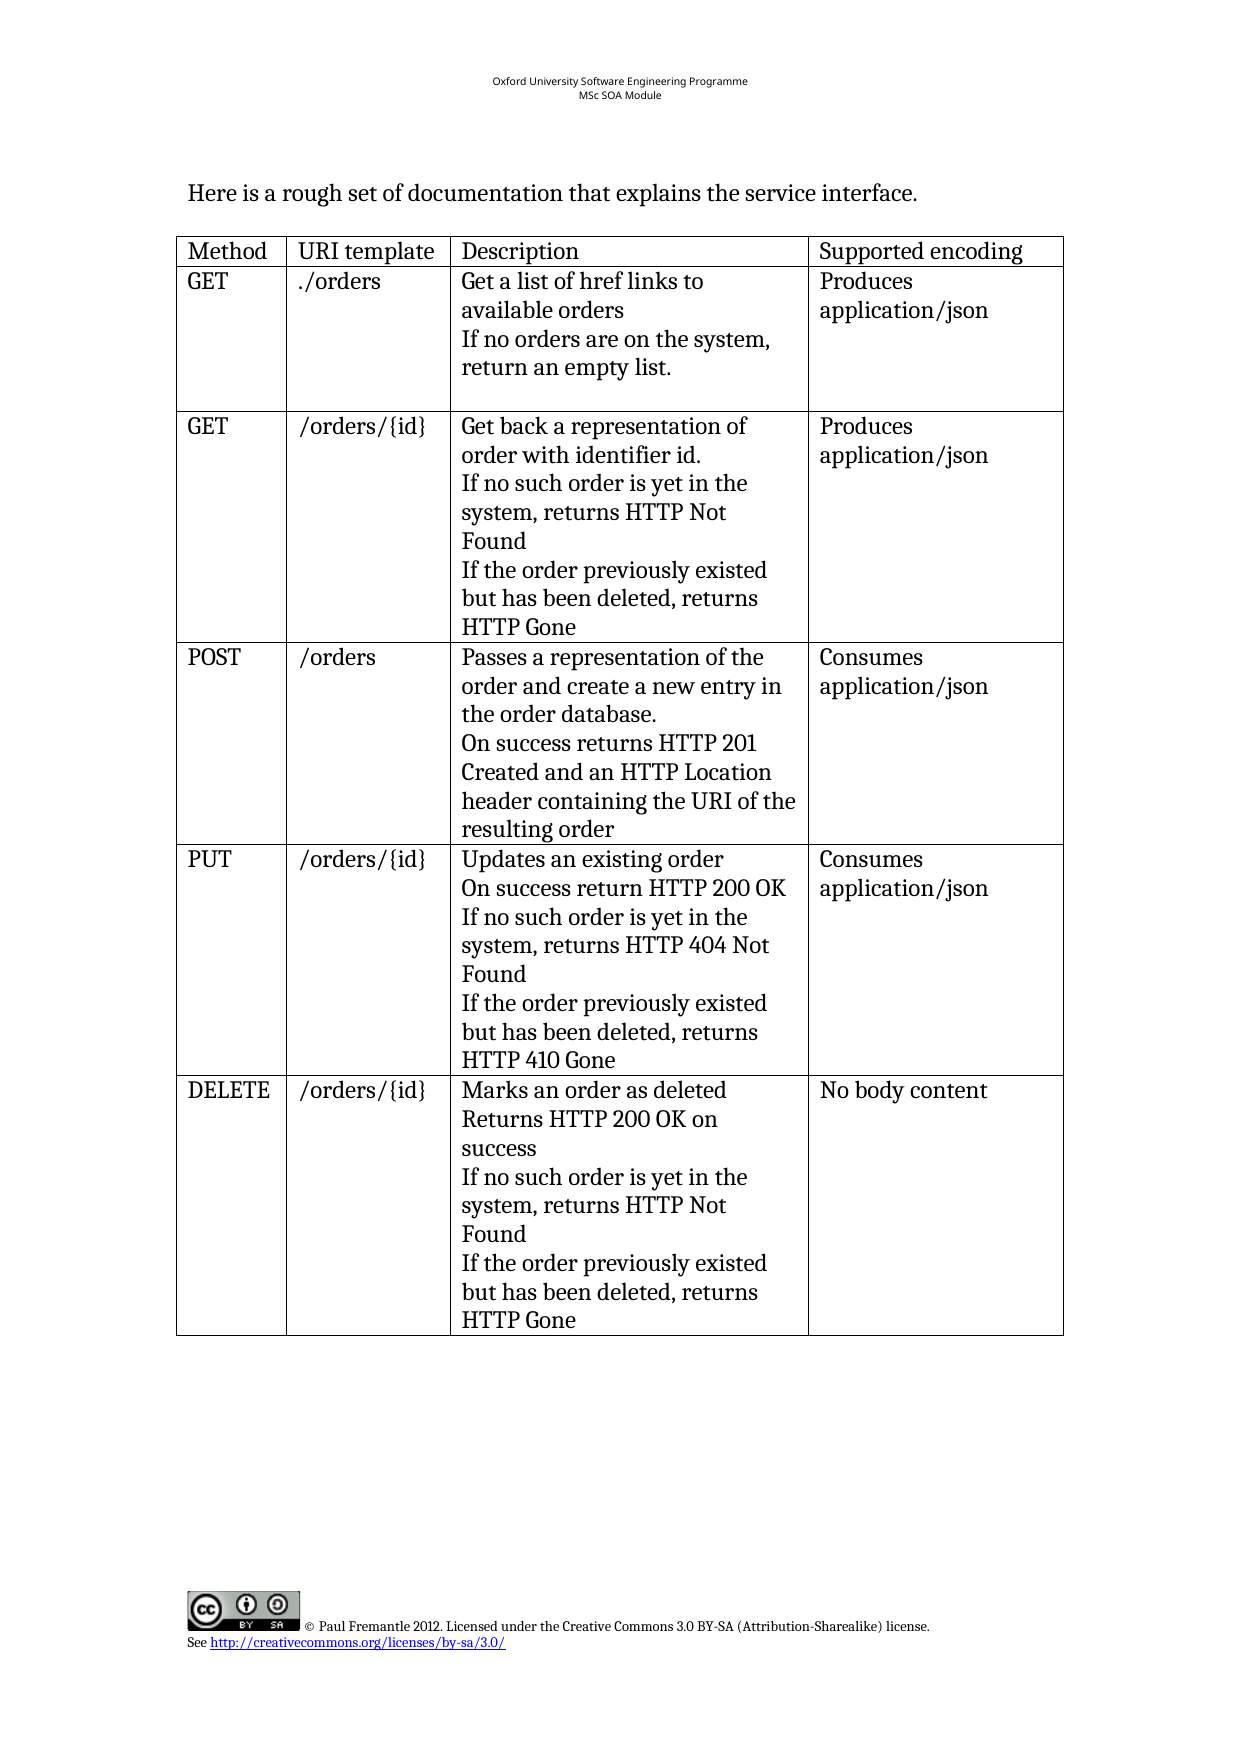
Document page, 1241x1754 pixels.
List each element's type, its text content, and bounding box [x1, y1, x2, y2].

table_cell Updates an existing order On success return HTTP 200 OK If no such order is yet in the system, returns HTTP 404 Not Found If the order previously existed but has been deleted, returns HTTP 410 Gone [451, 845, 808, 1075]
table_cell DELETE [177, 1076, 286, 1335]
table_cell No body content [809, 1076, 1063, 1335]
text Here is a rough set of documentation that explains the service interface. [187, 179, 1053, 207]
table_cell POST [177, 643, 286, 844]
table_header Method [177, 237, 286, 266]
table_cell GET [177, 267, 286, 411]
table_cell PUT [177, 845, 286, 1075]
table_cell Marks an order as deleted Returns HTTP 200 OK on success If no such order is yet in the system, returns HTTP Not Found If the order previously existed but has been deleted, returns HTTP Gone [451, 1076, 808, 1335]
table_cell Produces application/json [809, 412, 1063, 642]
table_cell Get a list of href links to available orders If no orders are on the system, return an empty list. [451, 267, 808, 411]
table_header Supported encoding [809, 237, 1063, 266]
table_cell Get back a representation of order with identifier id. If no such order is yet in the system, returns HTTP Not Found If the order previously existed but has been deleted, returns HTTP Gone [451, 412, 808, 642]
table_cell /orders/{id} [287, 845, 450, 1075]
table_cell /orders/{id} [287, 1076, 450, 1335]
picture [187, 1591, 300, 1631]
table_cell Produces application/json [809, 267, 1063, 411]
table_header URI template [287, 237, 450, 266]
table_cell /orders [287, 643, 450, 844]
table_cell Consumes application/json [809, 845, 1063, 1075]
table_cell ./orders [287, 267, 450, 411]
table_cell GET [177, 412, 286, 642]
table_cell Consumes application/json [809, 643, 1063, 844]
table_cell Passes a representation of the order and create a new entry in the order database. On success returns HTTP 201 Created and an HTTP Location header containing the URI of the resulting order [451, 643, 808, 844]
table_cell /orders/{id} [287, 412, 450, 642]
table_header Description [451, 237, 808, 266]
